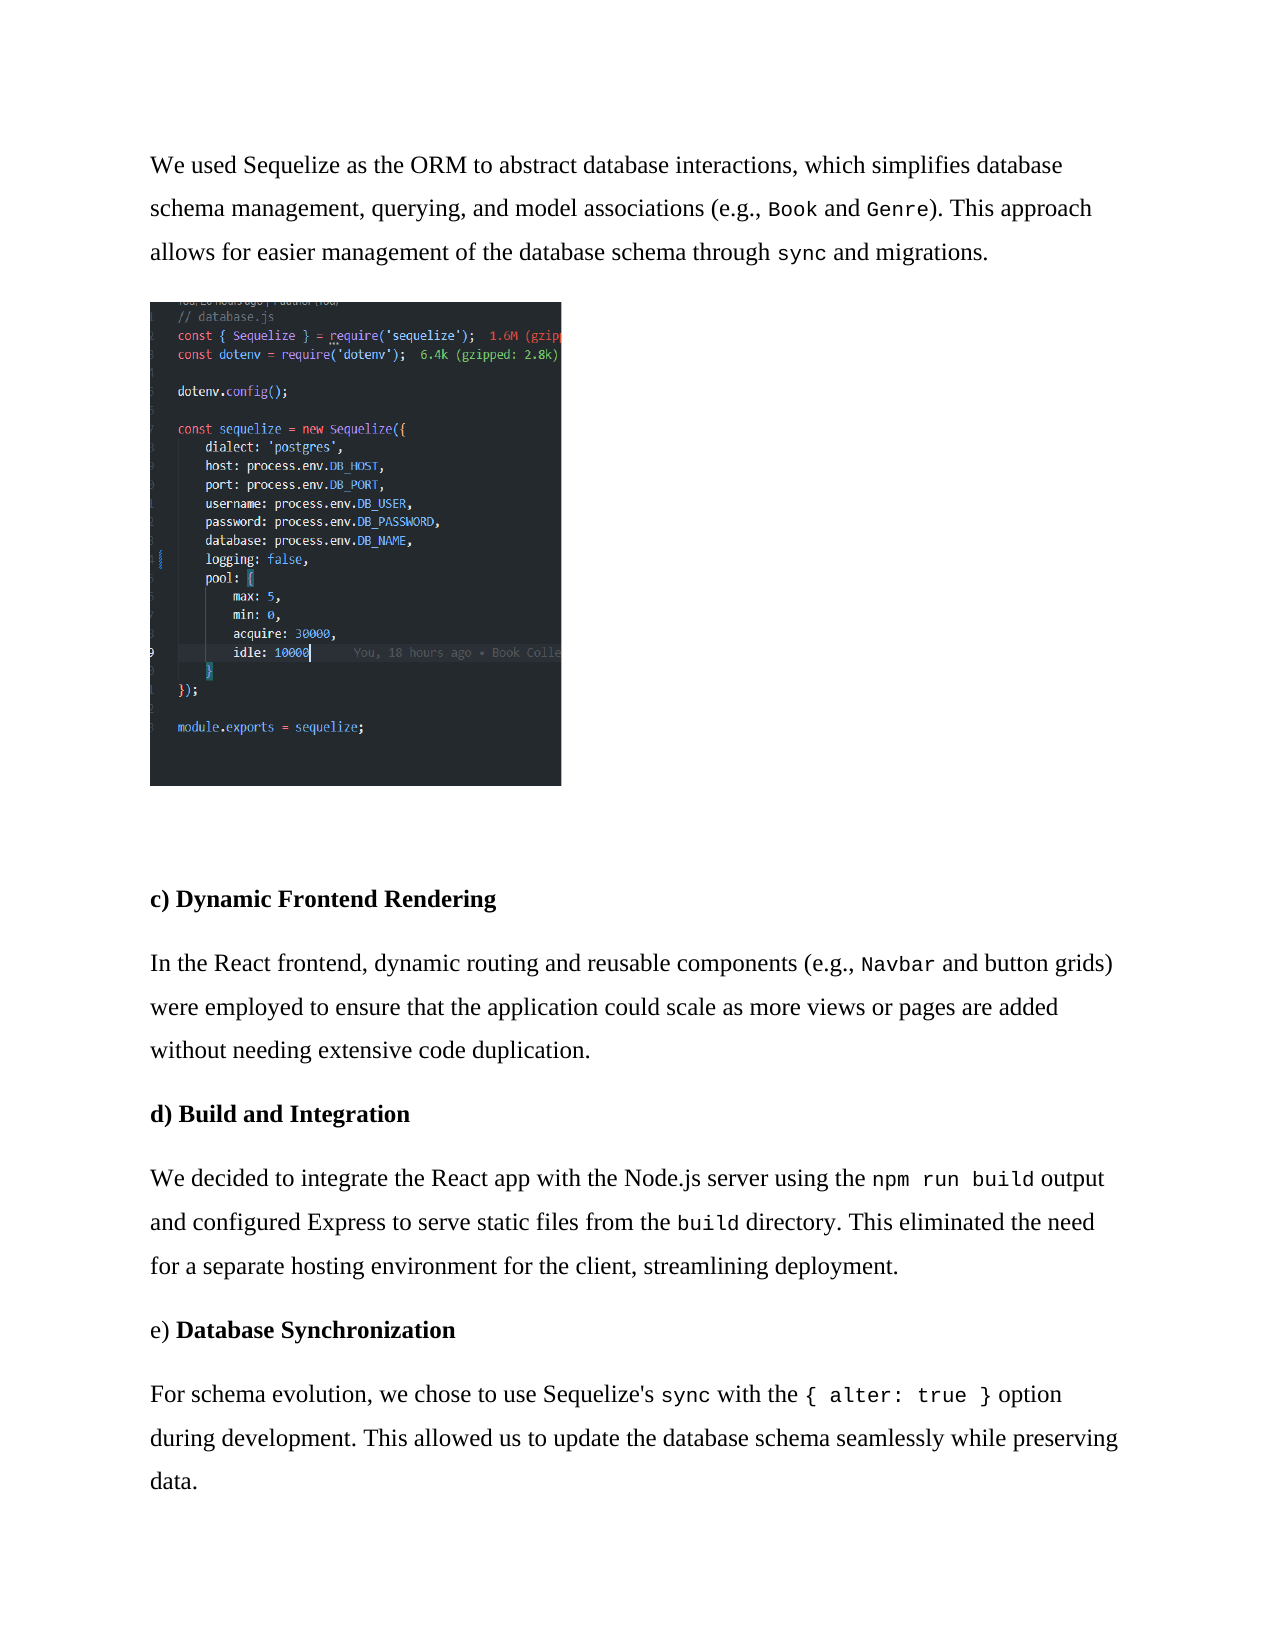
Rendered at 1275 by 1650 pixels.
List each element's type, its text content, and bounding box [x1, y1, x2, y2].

text c) Dynamic Frontend Rendering [150, 884, 1125, 913]
text In the React frontend, dynamic routing and reusable components (e.g., Navbar and button grids) were employed to ensure that the application could scale as more views or pages are added without needing extensive code duplication. [150, 948, 1125, 1064]
text We used Sequelize as the ORM to abstract database interactions, which simplifies database schema management, querying, and model associations (e.g., Book and Genre). This approach allows for easier management of the database schema through sync and migrations. [150, 150, 1125, 267]
text For schema evolution, we chose to use Sequelize's sync with the { alter: true } option during development. This allowed us to update the database schema seamlessly while preserving data. [150, 1379, 1125, 1495]
picture [150, 302, 562, 786]
text d) Build and Integration [150, 1099, 1125, 1128]
text We decided to integrate the React app with the Node.js server using the npm run build output and configured Express to serve static files from the build directory. This eliminated the need for a separate hosting environment for the client, streamlining deployment. [150, 1163, 1125, 1280]
text e) Database Synchronization [150, 1315, 1125, 1344]
